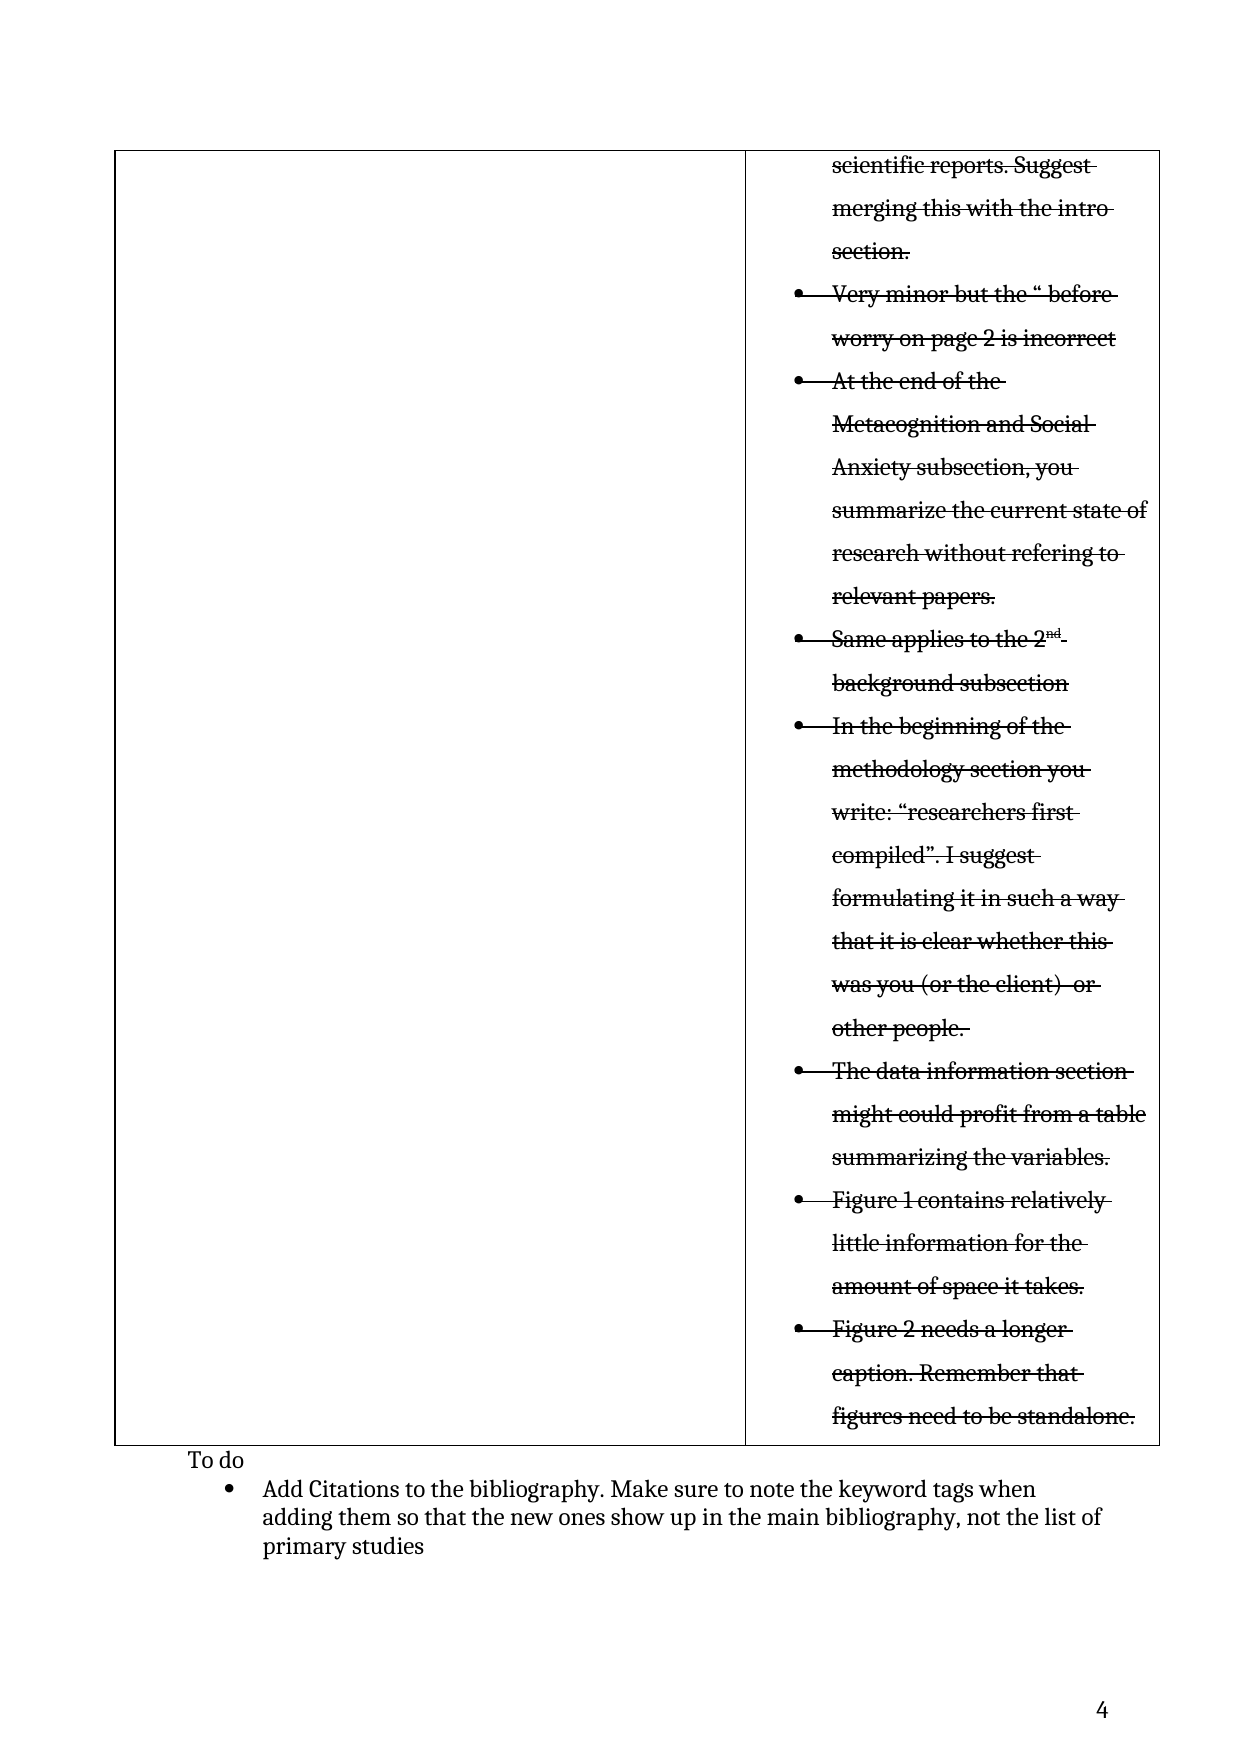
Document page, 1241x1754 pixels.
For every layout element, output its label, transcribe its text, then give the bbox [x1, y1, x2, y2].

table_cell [116, 151, 745, 1445]
text To do [187, 1446, 1108, 1474]
list Add Citations to the bibliography. Make sure to note the keyword tags when adding them so that the new ones show up in the main bibliography, not the list of primary studies [225, 1474, 1108, 1561]
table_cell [746, 151, 1159, 1445]
